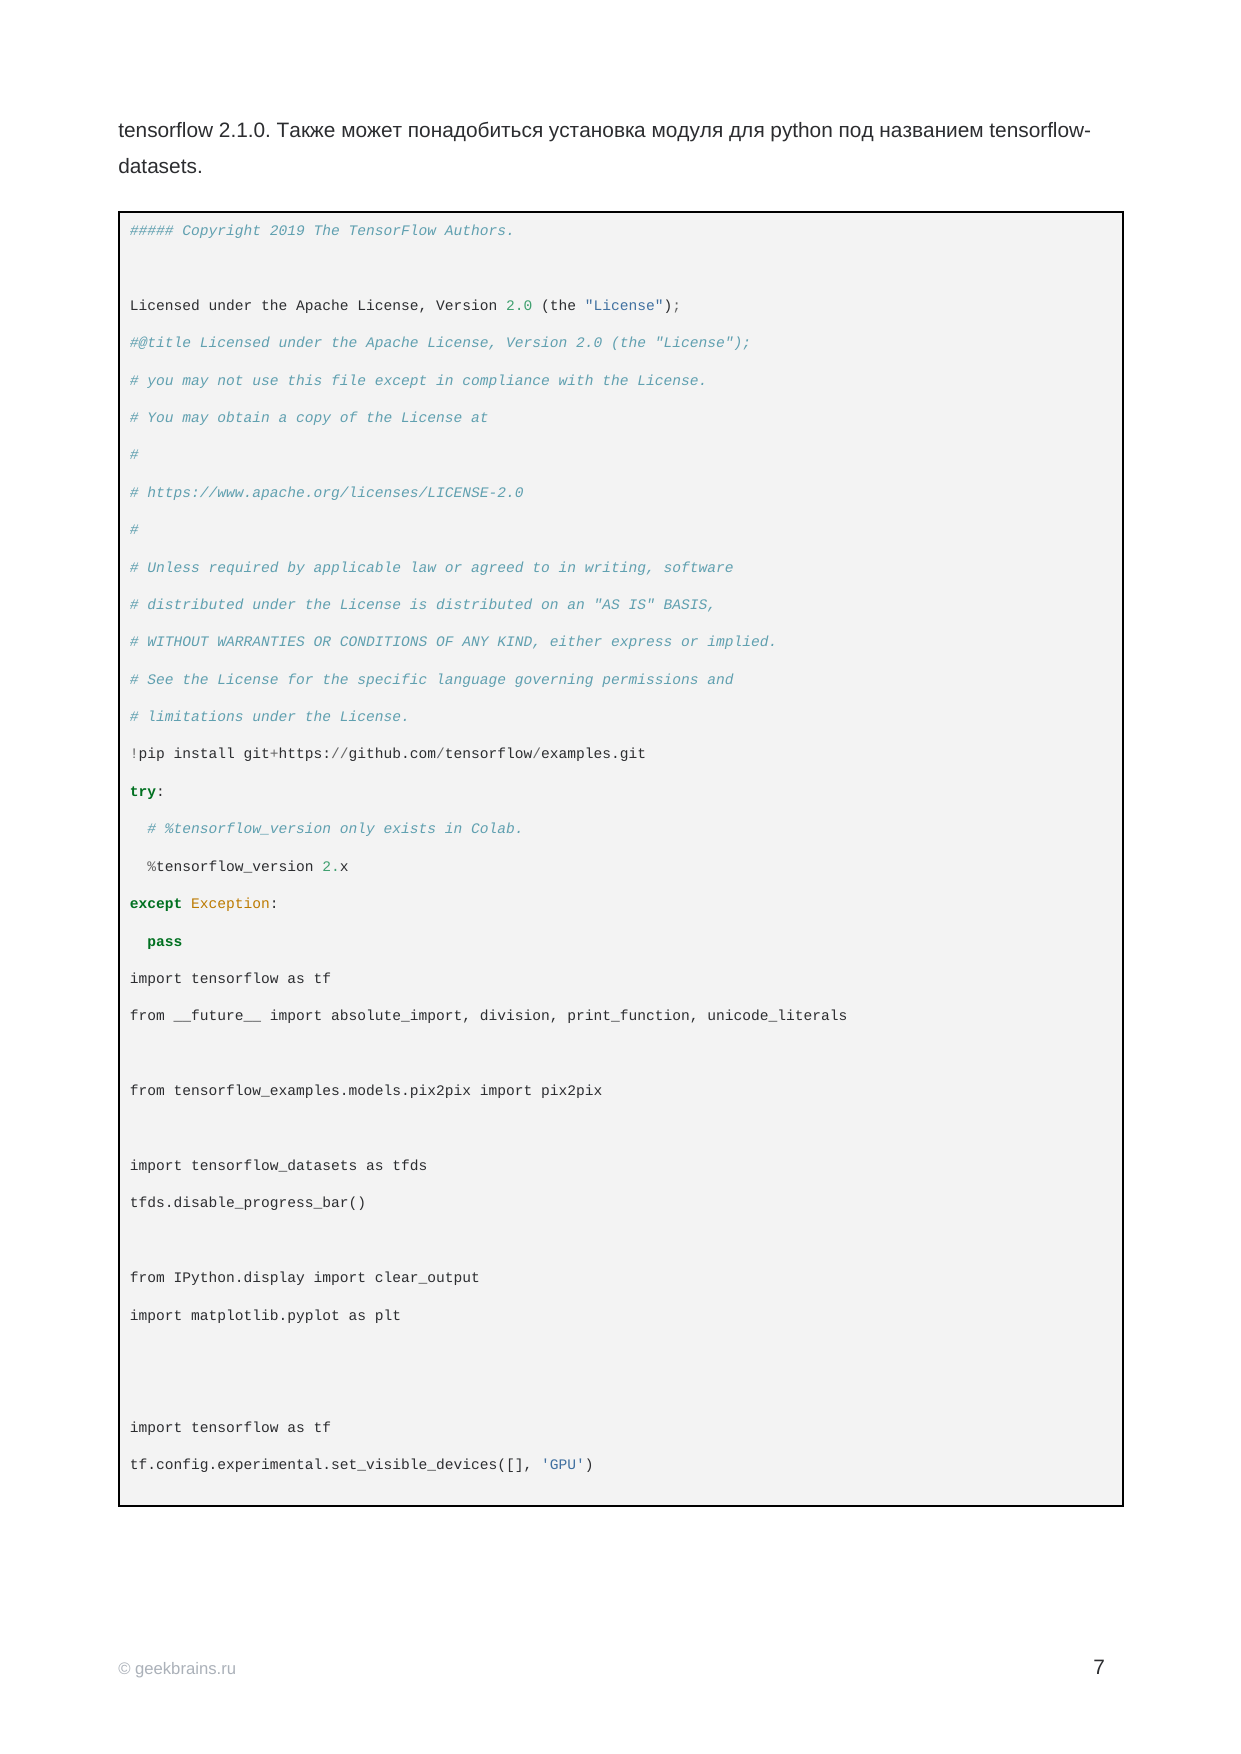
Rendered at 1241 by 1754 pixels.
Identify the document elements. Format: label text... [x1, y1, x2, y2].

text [118, 118, 1122, 178]
table_header ##### Copyright 2019 The TensorFlow Authors. Licensed under the Apache License, Version 2.0 (the "License"); #@title Licensed under the Apache License, Version 2.0 (the "License"); # you may not use this file except in compliance with the License. # You may obtain a copy of the License at # # https://www.apache.org/licenses/LICENSE-2.0 # # Unless required by applicable law or agreed to in writing, software # distributed under the License is distributed on an "AS IS" BASIS, # WITHOUT WARRANTIES OR CONDITIONS OF ANY KIND, either express or implied. # See the License for the specific language governing permissions and # limitations under the License. !pip install git+https://github.com/tensorflow/examples.git try: # %tensorflow_version only exists in Colab. %tensorflow_version 2.x except Exception: pass import tensorflow as tf from __future__ import absolute_import, division, print_function, unicode_literals from tensorflow_examples.models.pix2pix import pix2pix import tensorflow_datasets as tfds tfds.disable_progress_bar() from IPython.display import clear_output import matplotlib.pyplot as plt import tensorflow as tf tf.config.experimental.set_visible_devices([], 'GPU') [120, 213, 1122, 1505]
